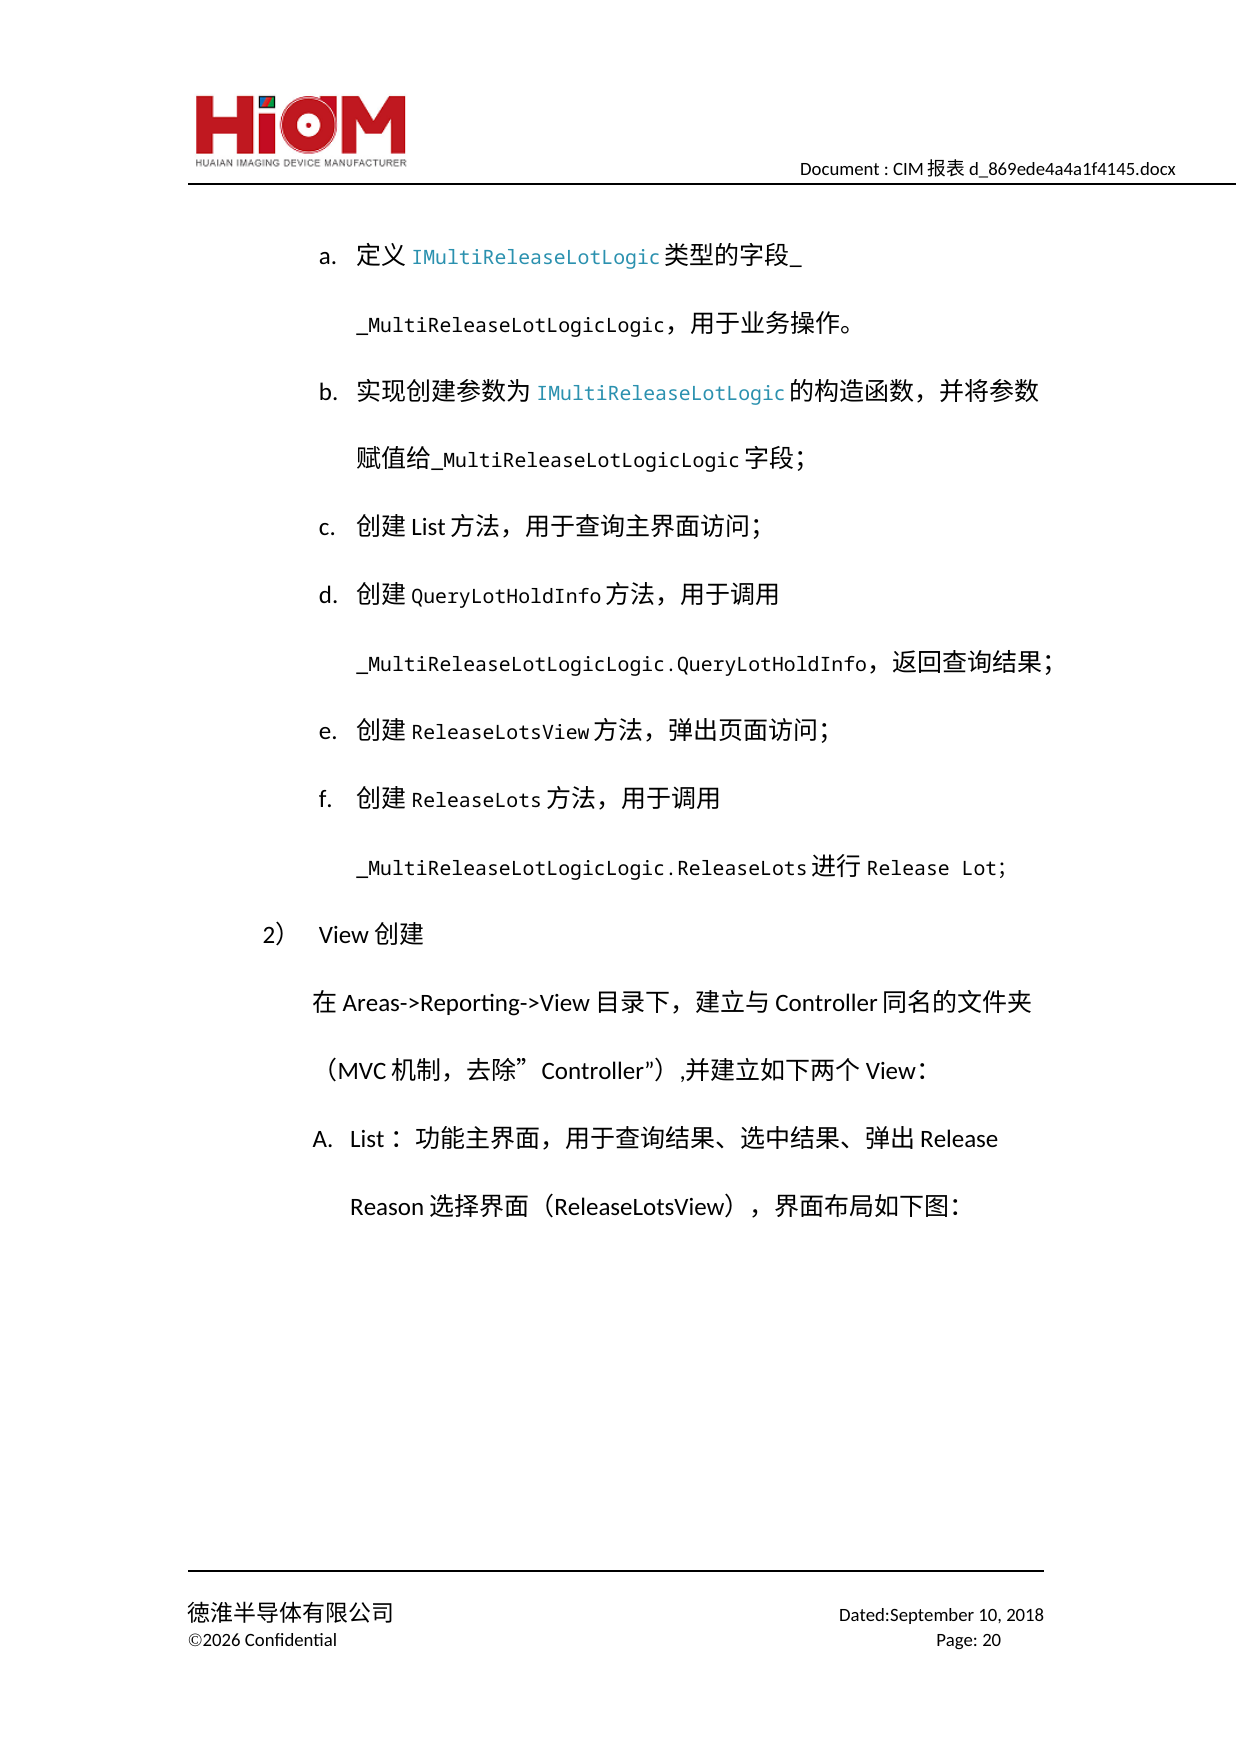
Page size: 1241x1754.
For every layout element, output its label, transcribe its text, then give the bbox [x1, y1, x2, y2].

list 实现创建参数为IMultiReleaseLotLogic的构造函数，并将参数赋值给_MultiReleaseLotLogicLogic字段； [319, 355, 1053, 491]
list 创建ReleaseLotsView方法，弹出页面访问； [319, 695, 1053, 763]
list 创建List方法，用于查询主界面访问； [319, 491, 1053, 559]
list 定义IMultiReleaseLotLogic类型的字段_ _MultiReleaseLotLogicLogic，用于业务操作。 [319, 219, 1053, 355]
list 创建QueryLotHoldInfo方法，用于调用_MultiReleaseLotLogicLogic.QueryLotHoldInfo，返回查询结果； [319, 559, 1053, 695]
list List ：功能主界面，用于查询结果、选中结果、弹出Release Reason选择界面（ReleaseLotsView），界面布局如下图： [312, 1102, 1053, 1238]
list 创建ReleaseLots方法，用于调用_MultiReleaseLotLogicLogic.ReleaseLots进行Release Lot； [319, 763, 1053, 898]
list View创建 [262, 898, 1053, 966]
list 在Areas->Reporting->View目录下，建立与Controller同名的文件夹（MVC机制，去除”Controller”）,并建立如下两个View： [312, 966, 1053, 1102]
picture [187, 88, 411, 176]
